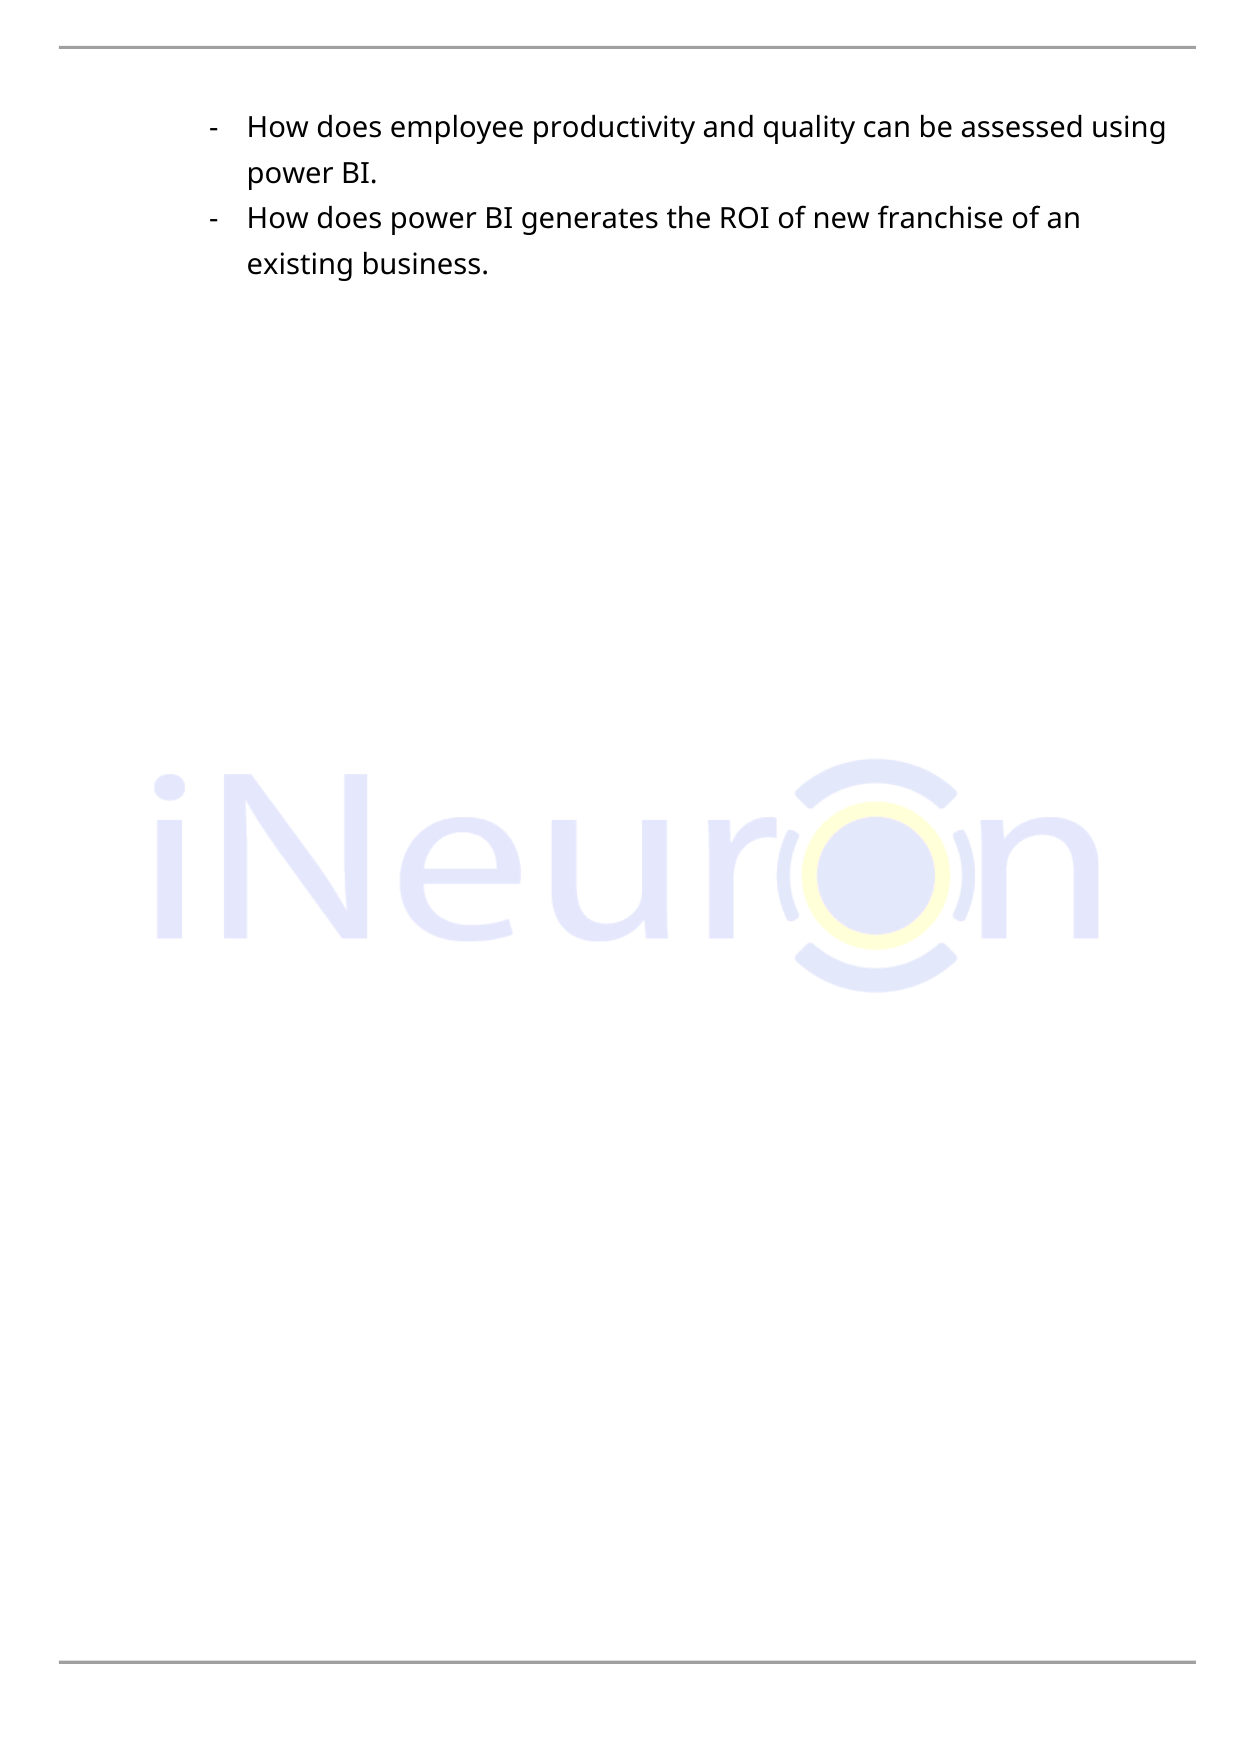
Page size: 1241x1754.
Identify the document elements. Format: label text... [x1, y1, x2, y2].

list How does employee productivity and quality can be assessed using power BI. [209, 106, 1196, 192]
list How does power BI generates the ROI of new franchise of an existing business. [209, 197, 1196, 283]
